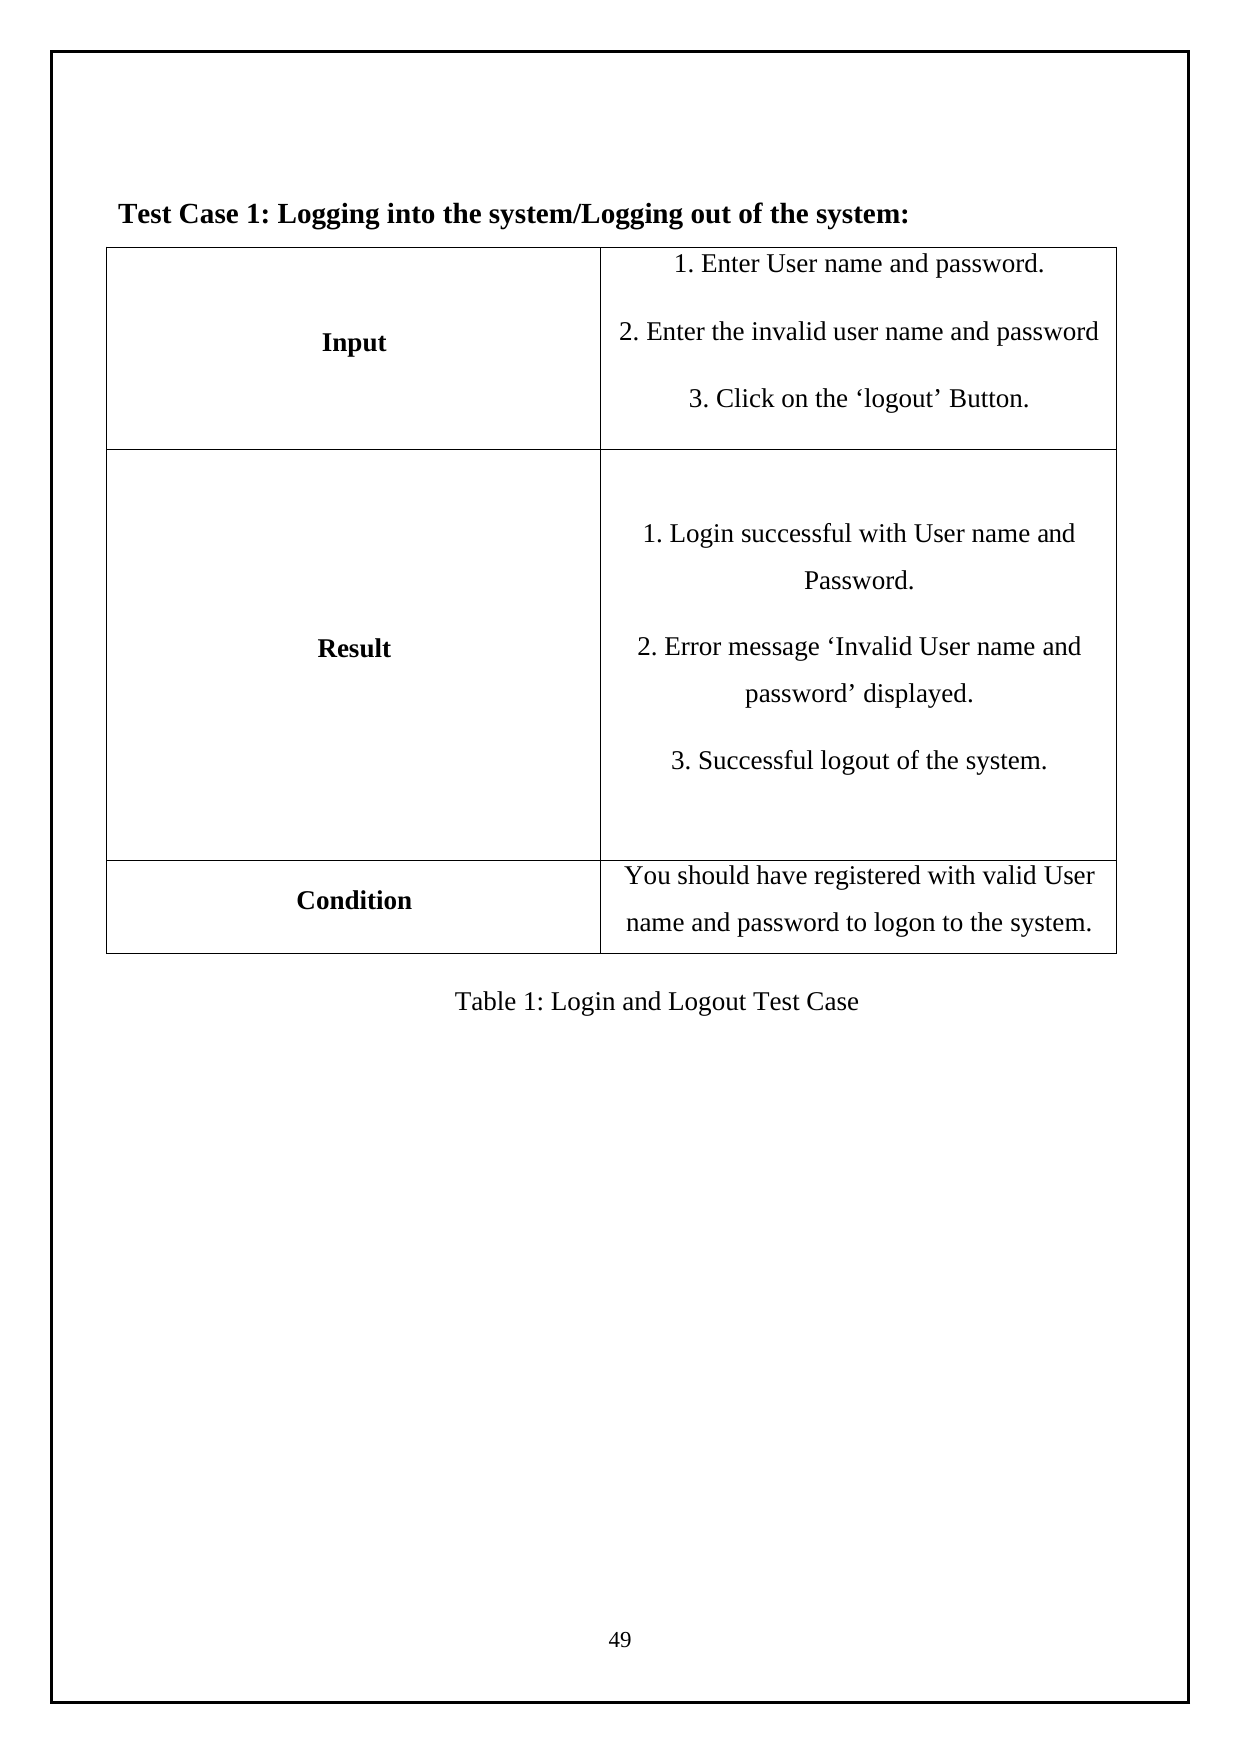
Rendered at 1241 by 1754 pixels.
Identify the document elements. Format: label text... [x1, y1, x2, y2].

subtitle Test Case 1: Logging into the system/Logging out of the system: [118, 196, 1165, 229]
table_cell Login successful with User name and Password. Error message ‘Invalid User name and password’ displayed. Successful logout of the system. [601, 450, 1116, 859]
text Table 1: Login and Logout Test Case [235, 985, 1078, 1016]
table_cell Condition [107, 861, 600, 953]
table_cell You should have registered with valid User name and password to logon to the system. [601, 861, 1116, 953]
table_header Enter User name and password. Enter the invalid user name and password Click on the ‘logout’ Button. [601, 248, 1116, 449]
table_cell Result [107, 450, 600, 859]
table_header Input [107, 248, 600, 449]
